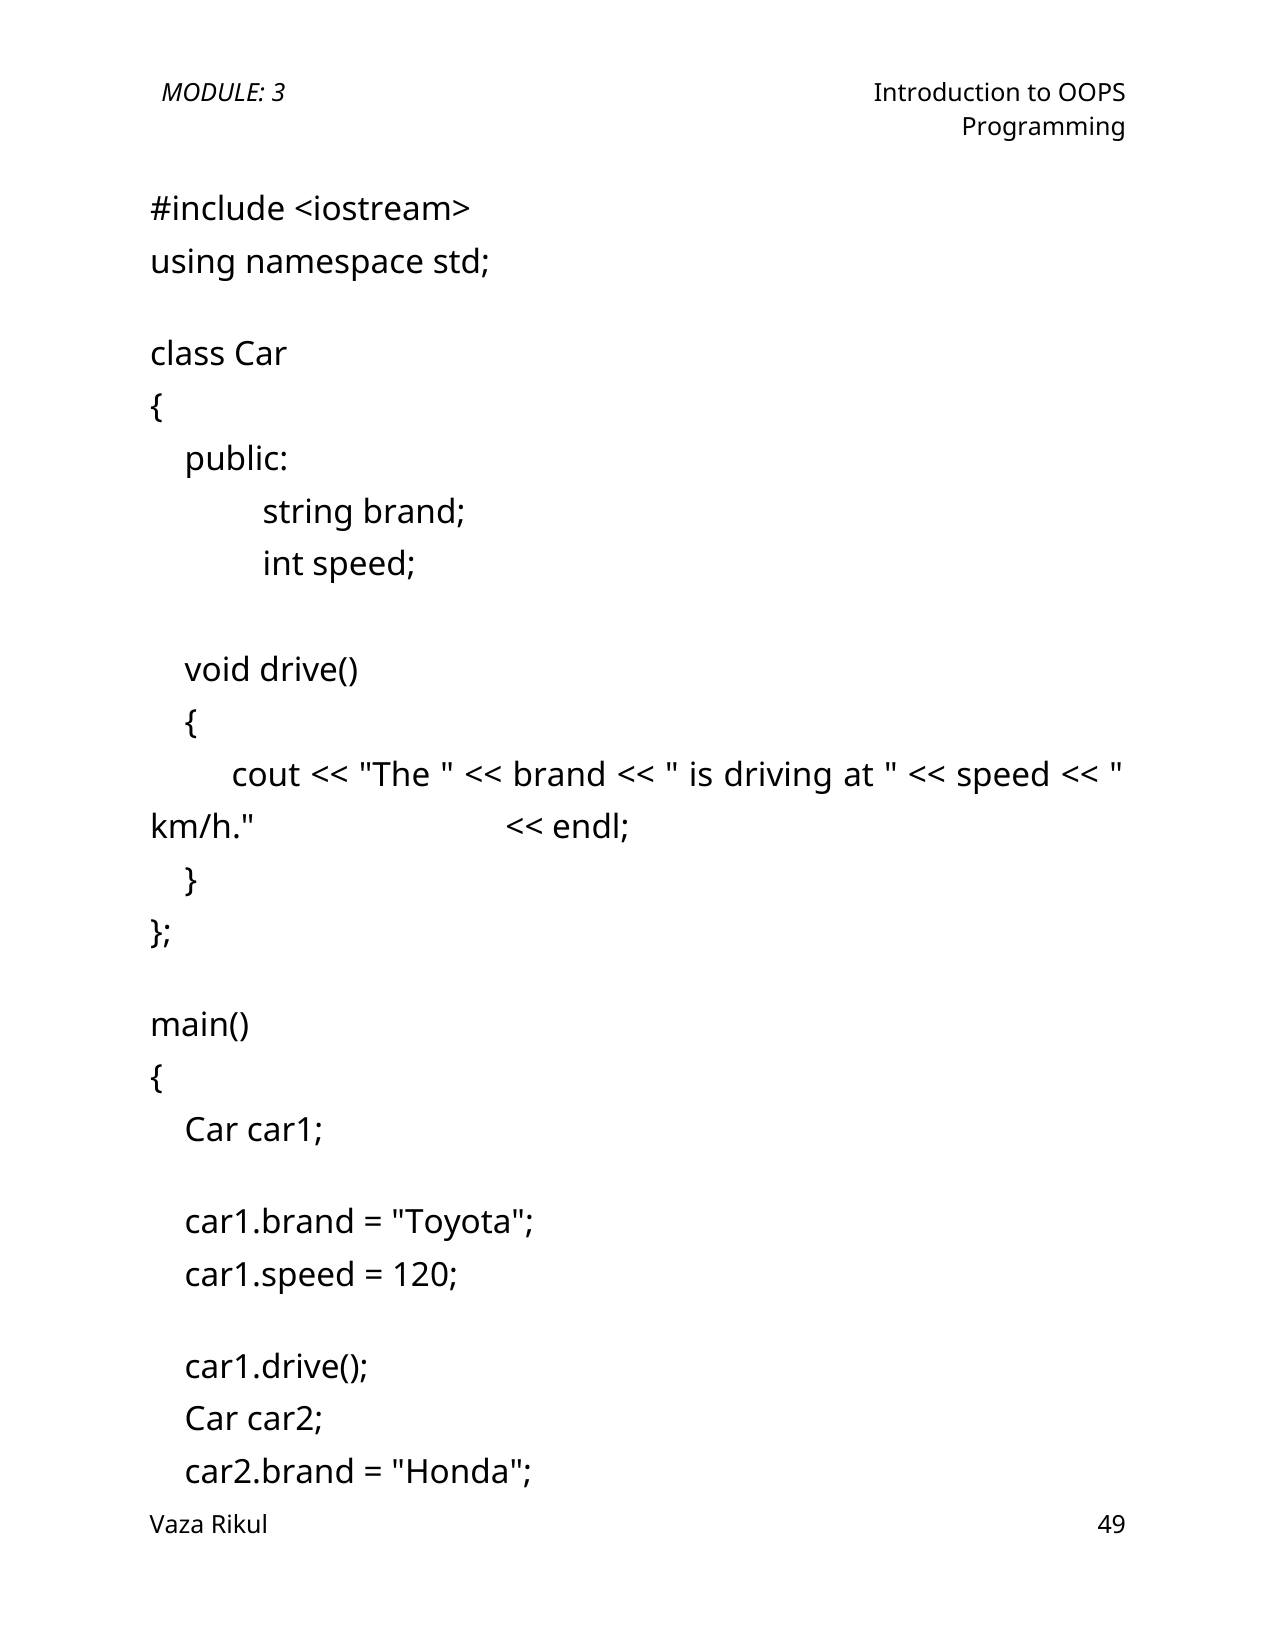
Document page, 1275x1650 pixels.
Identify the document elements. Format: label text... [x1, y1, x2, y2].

text Car car1; [150, 1106, 1125, 1151]
text main() [150, 1000, 1125, 1046]
text } [150, 856, 1125, 901]
text }; [150, 908, 1125, 954]
text { [150, 698, 1125, 743]
text car1.brand = "Toyota"; [150, 1198, 1125, 1243]
text void drive() [150, 645, 1125, 691]
text car2.brand = "Honda"; [150, 1448, 1125, 1493]
text { [150, 1053, 1125, 1098]
text public: [150, 435, 1125, 480]
text { [150, 382, 1125, 428]
text class Car [150, 330, 1125, 375]
text string brand; [150, 487, 1125, 533]
text #include <iostream> [150, 185, 1125, 230]
text cout << "The " << brand << " is driving at " << speed << " km/h." << endl; [150, 751, 1125, 848]
text int speed; [150, 540, 1125, 586]
text Car car2; [150, 1395, 1125, 1440]
text car1.drive(); [150, 1342, 1125, 1388]
text car1.speed = 120; [150, 1250, 1125, 1296]
text using namespace std; [150, 238, 1125, 283]
